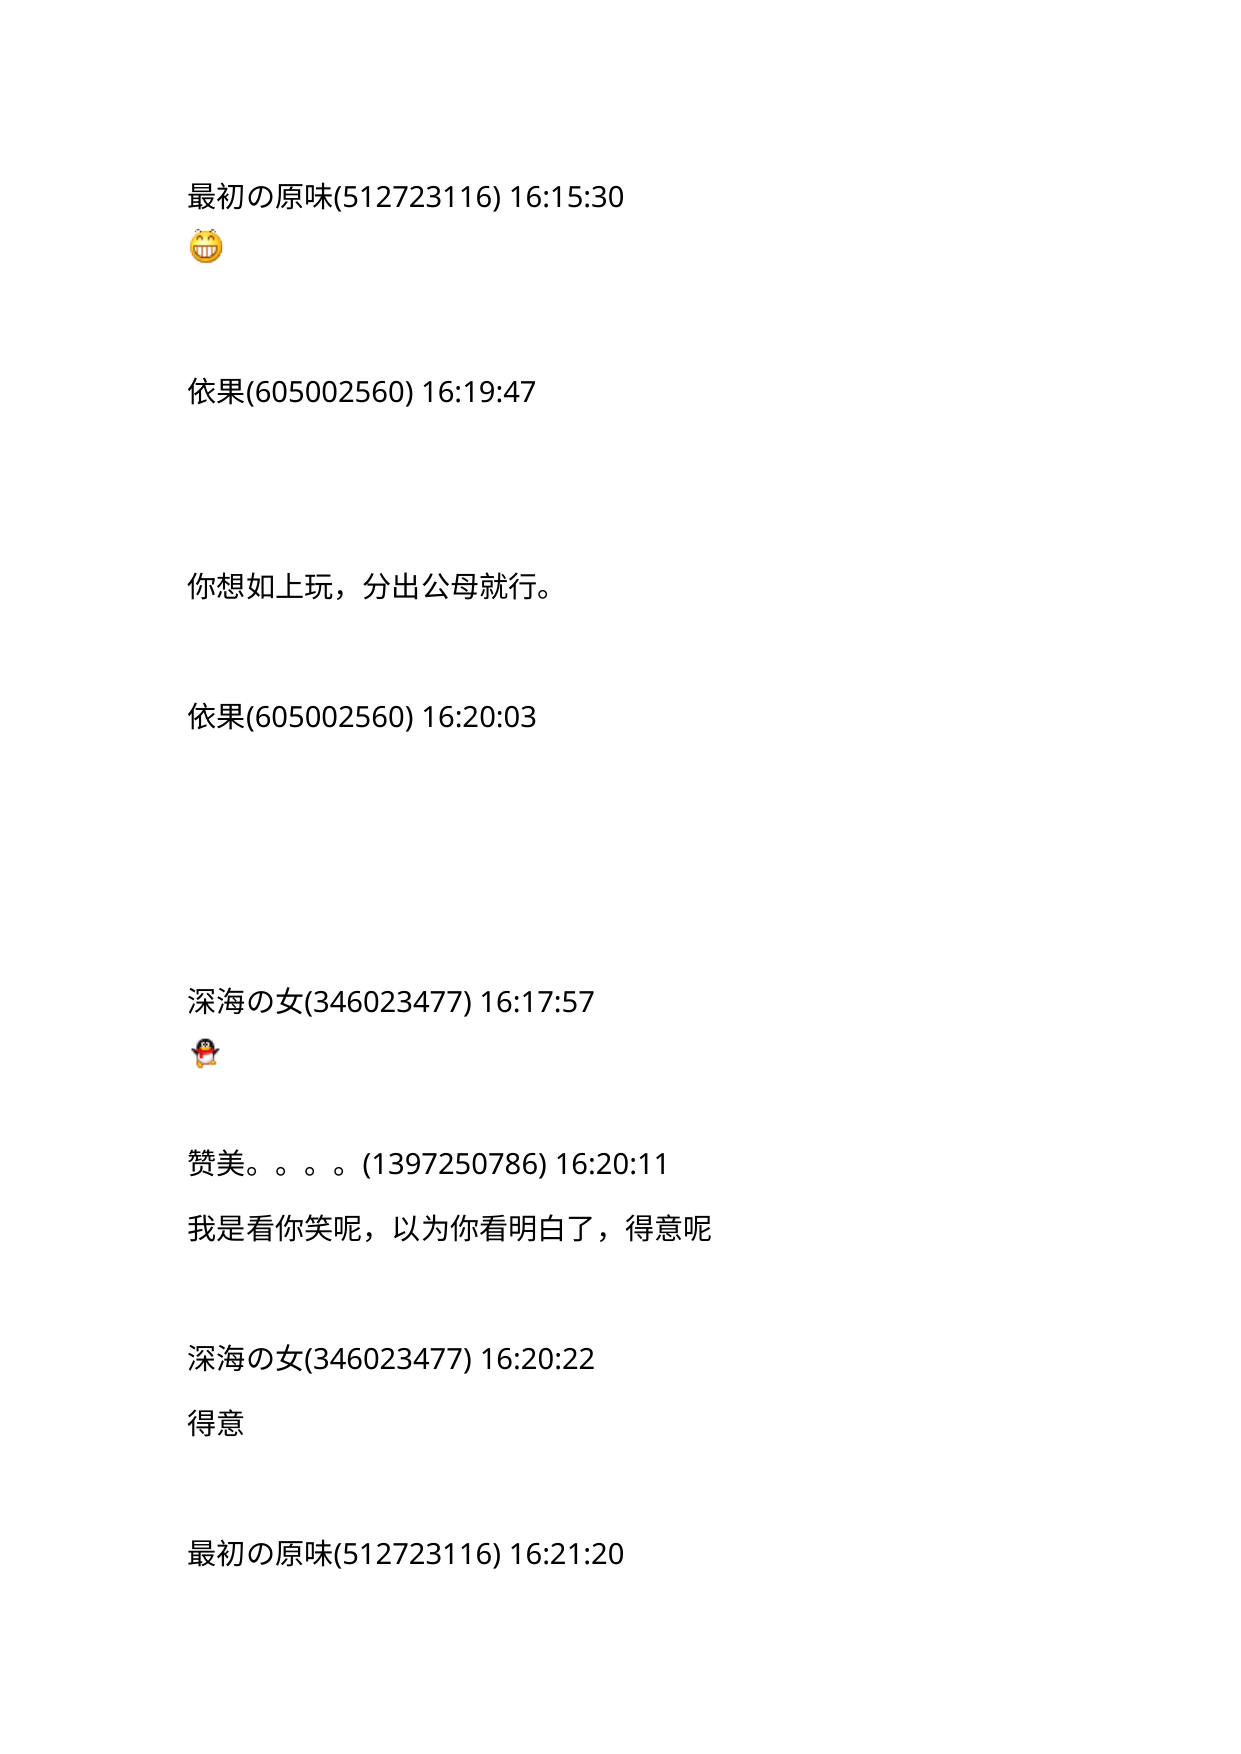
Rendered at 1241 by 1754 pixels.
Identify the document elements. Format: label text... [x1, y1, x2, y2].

text 深海の女(346023477) 16:17:57 [187, 967, 1053, 1032]
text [187, 1129, 1053, 1584]
text 你想如上玩，分出公母就行。 [187, 422, 1053, 617]
picture [187, 227, 226, 265]
picture [187, 1032, 226, 1070]
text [187, 162, 1053, 292]
text 依果(605002560) 16:19:47 [187, 292, 1053, 422]
text 依果(605002560) 16:20:03 [187, 617, 1053, 747]
